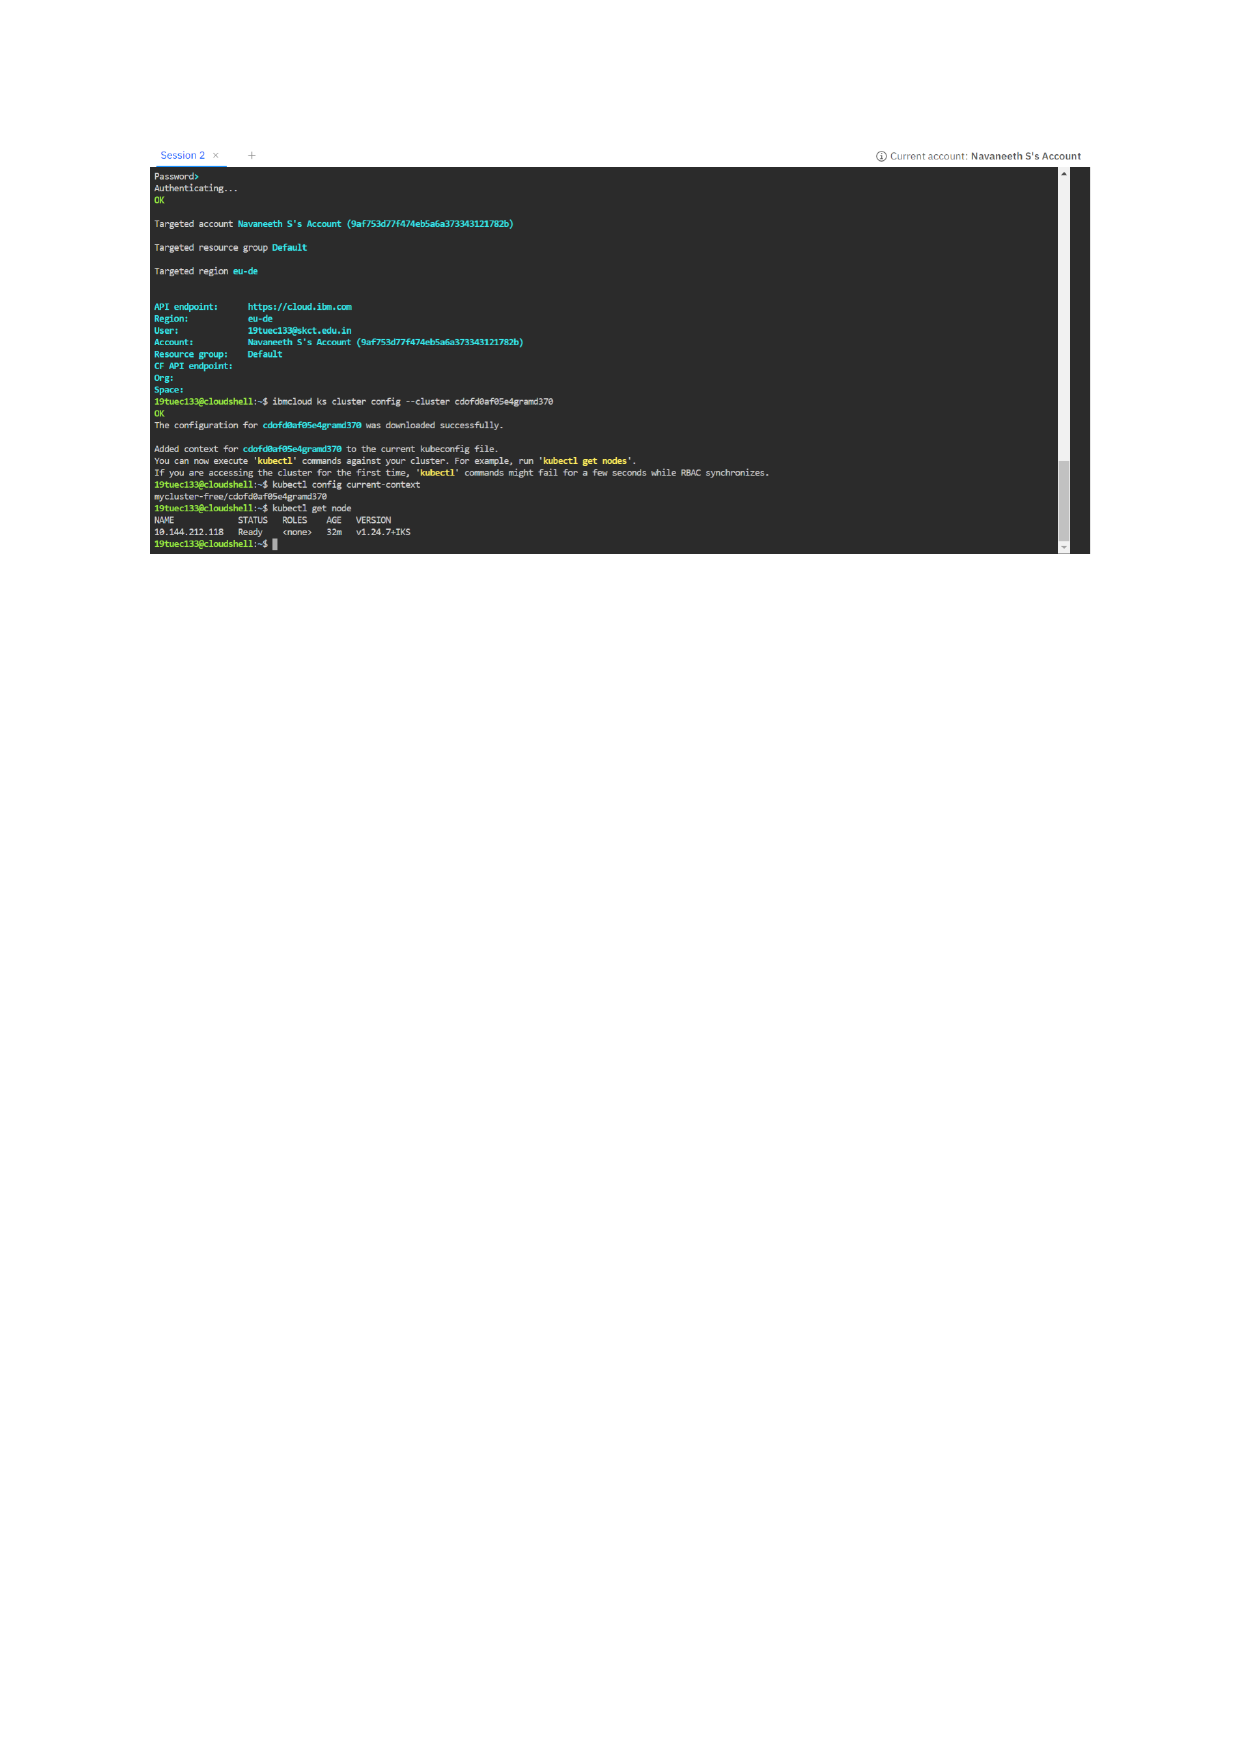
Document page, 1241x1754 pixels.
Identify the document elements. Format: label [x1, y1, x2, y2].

picture [150, 150, 1091, 554]
